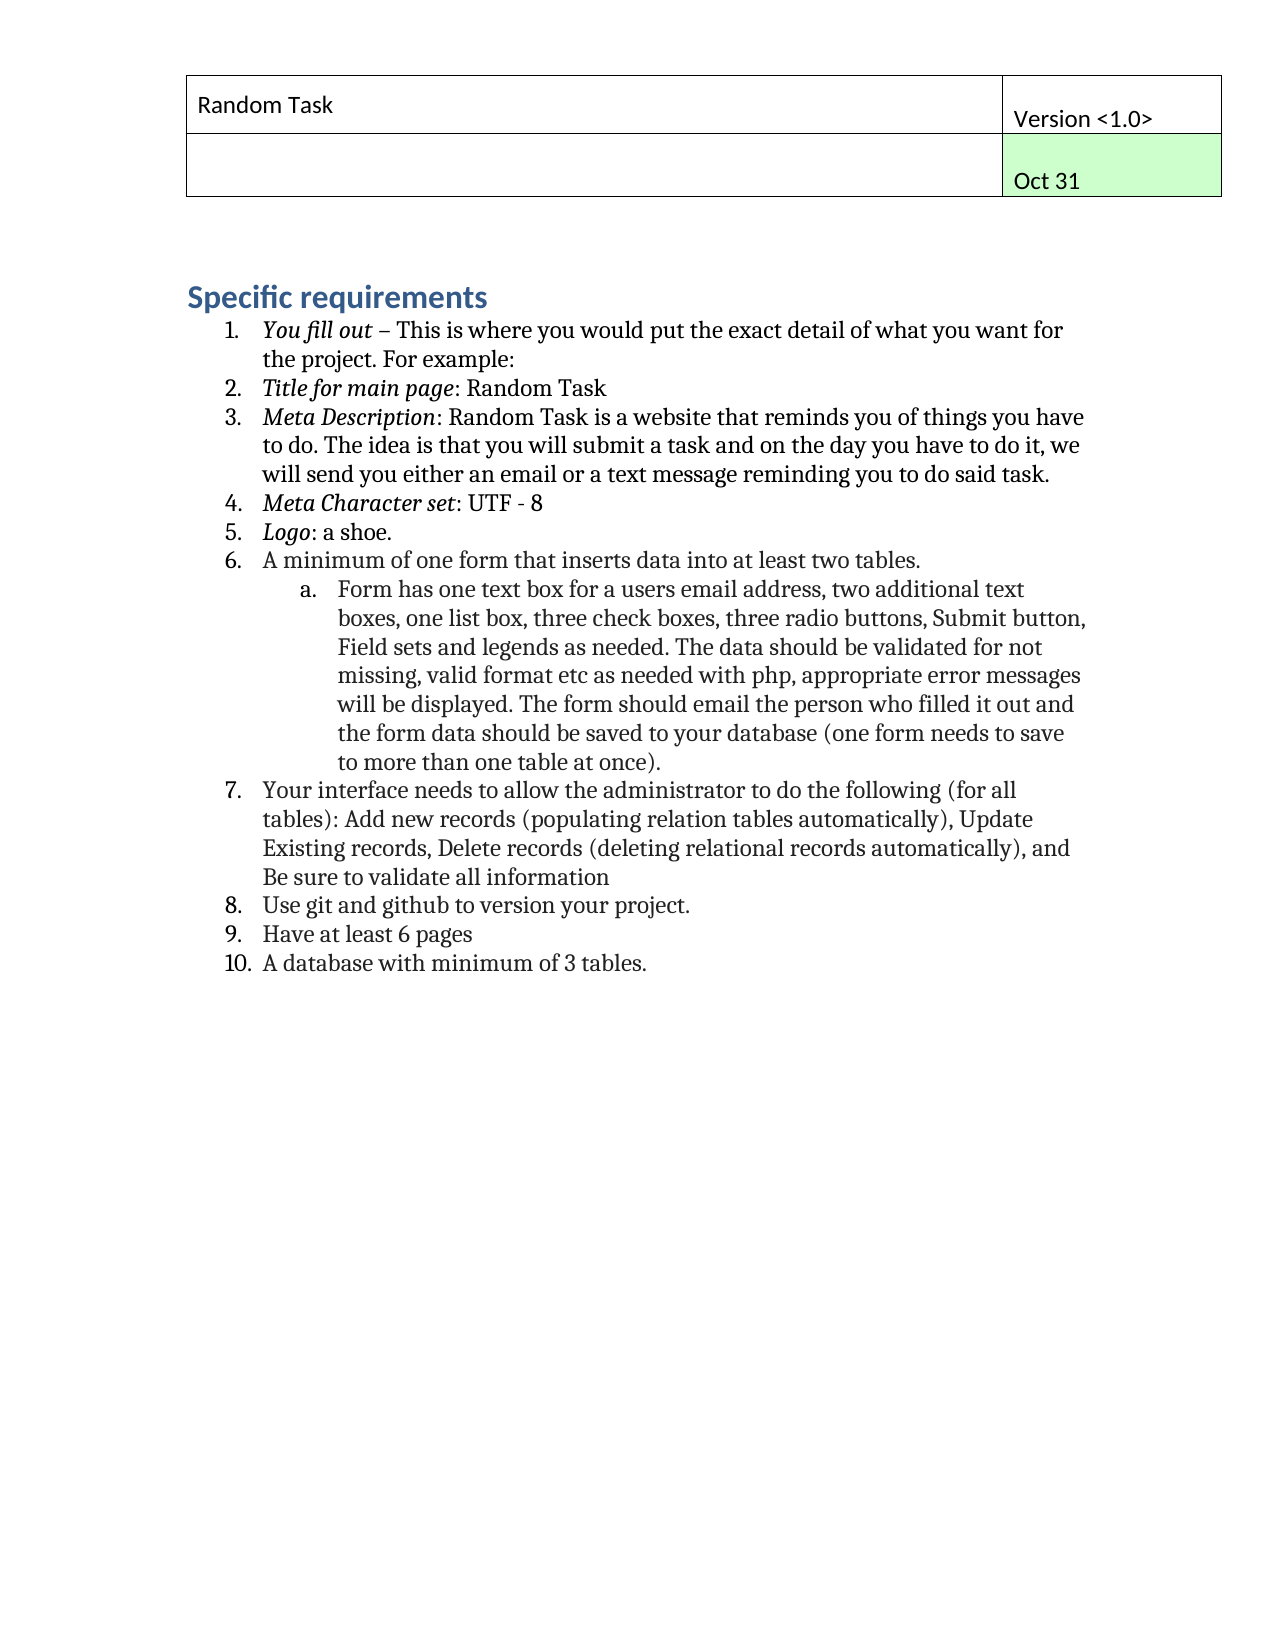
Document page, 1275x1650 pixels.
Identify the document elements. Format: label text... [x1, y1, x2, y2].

list Title for main page: Random Task [225, 374, 1087, 403]
list A database with minimum of 3 tables. [225, 949, 1087, 978]
list Your interface needs to allow the administrator to do the following (for all tables): Add new records (populating relation tables automatically), Update Existing records, Delete records (deleting relational records automatically), and Be sure to validate all information [225, 776, 1087, 891]
list Logo: a shoe. [225, 518, 1087, 546]
subtitle Specific requirements [187, 276, 1087, 316]
list A minimum of one form that inserts data into at least two tables. [225, 546, 1087, 575]
list Use git and github to version your project. [225, 891, 1087, 920]
list Form has one text box for a users email address, two additional text boxes, one list box, three check boxes, three radio buttons, Submit button, Field sets and legends as needed. The data should be validated for not missing, valid format etc as needed with php, appropriate error messages will be displayed. The form should email the person who filled it out and the form data should be saved to your database (one form needs to save to more than one table at once). [300, 575, 1087, 776]
list Meta Character set: UTF - 8 [225, 489, 1087, 518]
list You fill out – This is where you would put the exact detail of what you want for the project. For example: [225, 316, 1087, 374]
list Meta Description: Random Task is a website that reminds you of things you have to do. The idea is that you will submit a task and on the day you have to do it, we will send you either an email or a text message reminding you to do said task. [225, 403, 1087, 489]
list Have at least 6 pages [225, 920, 1087, 949]
